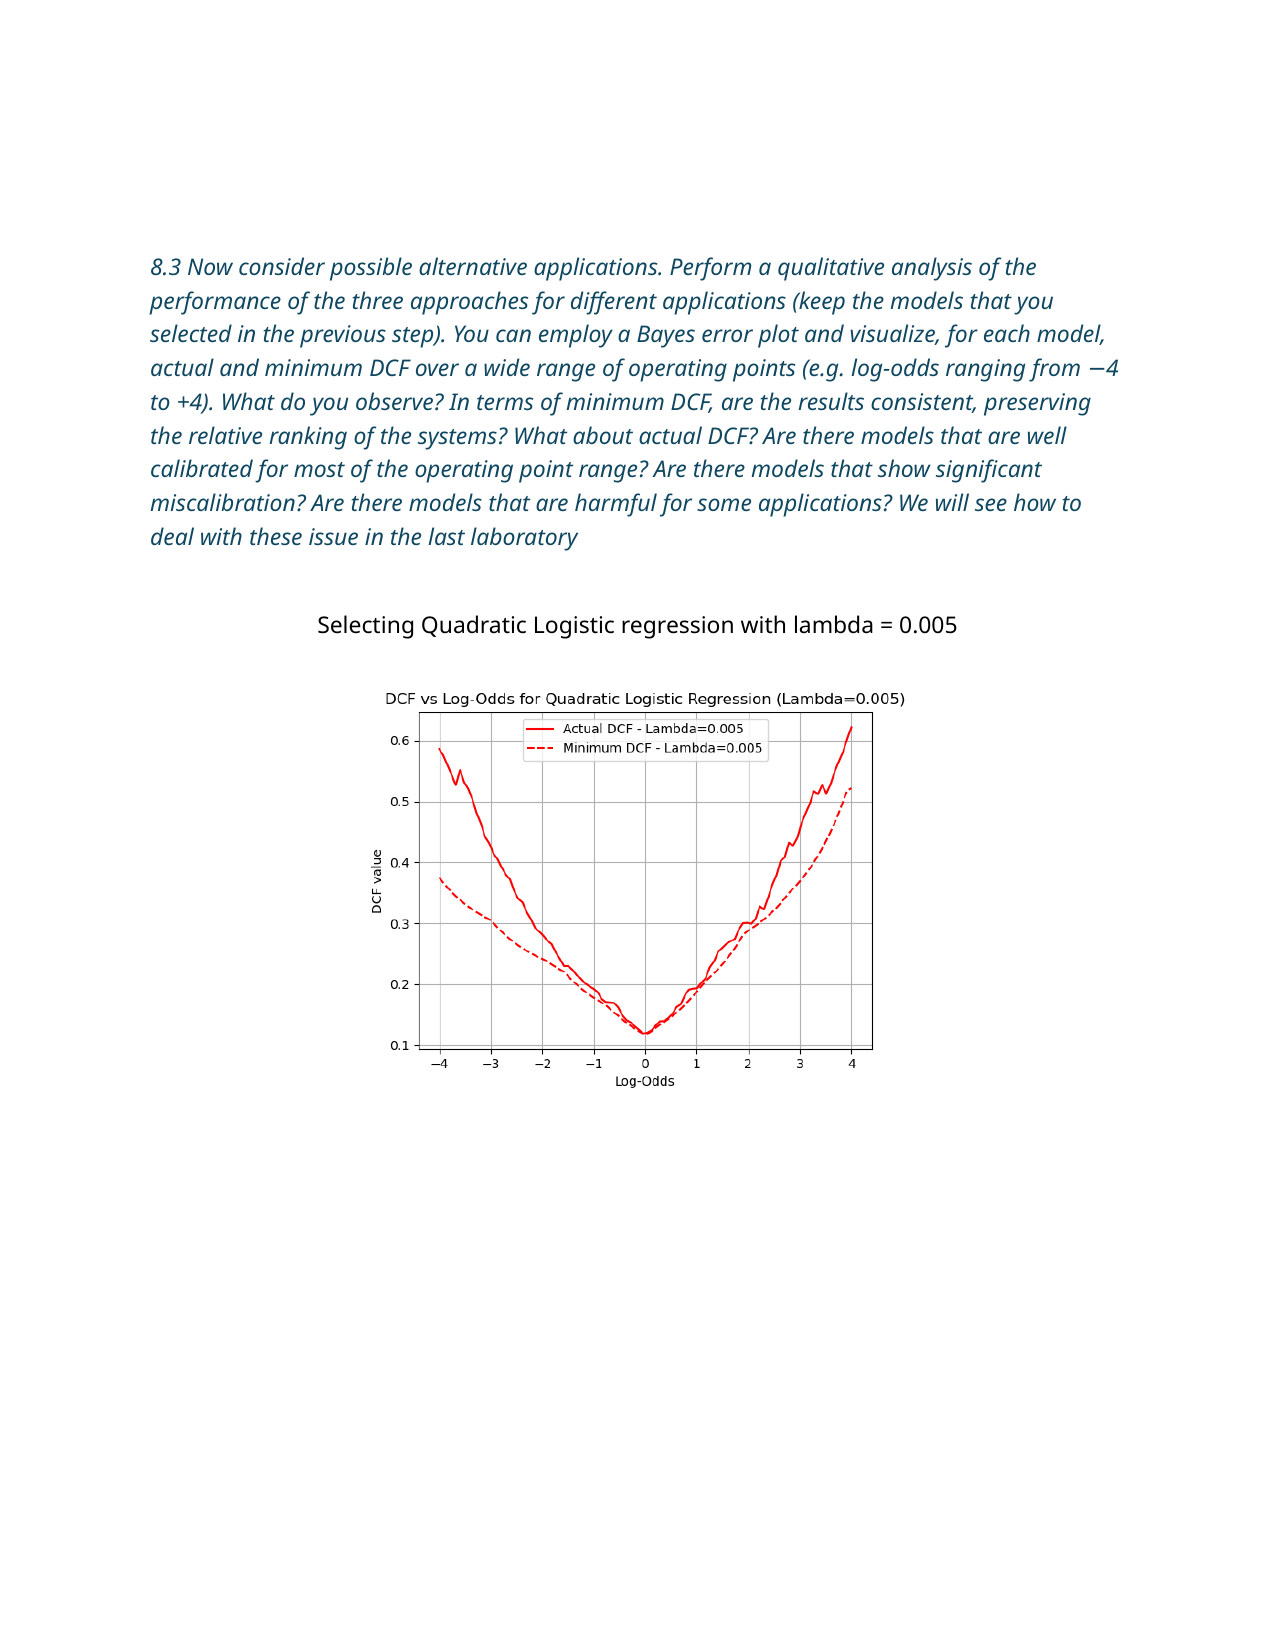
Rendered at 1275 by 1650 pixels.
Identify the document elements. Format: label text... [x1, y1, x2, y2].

subtitle 8.3 Now consider possible alternative applications. Perform a qualitative analysis of the performance of the three approaches for different applications (keep the models that you selected in the previous step). You can employ a Bayes error plot and visualize, for each model, actual and minimum DCF over a wide range of operating points (e.g. log-odds ranging from −4 to +4). What do you observe? In terms of minimum DCF, are the results consistent, preserving the relative ranking of the systems? What about actual DCF? Are there models that are well calibrated for most of the operating point range? Are there models that show significant miscalibration? Are there models that are harmful for some applications? We will see how to deal with these issue in the last laboratory [150, 251, 1125, 552]
text Selecting Quadratic Logistic regression with lambda = 0.005 [150, 609, 1125, 640]
picture [345, 659, 930, 1097]
